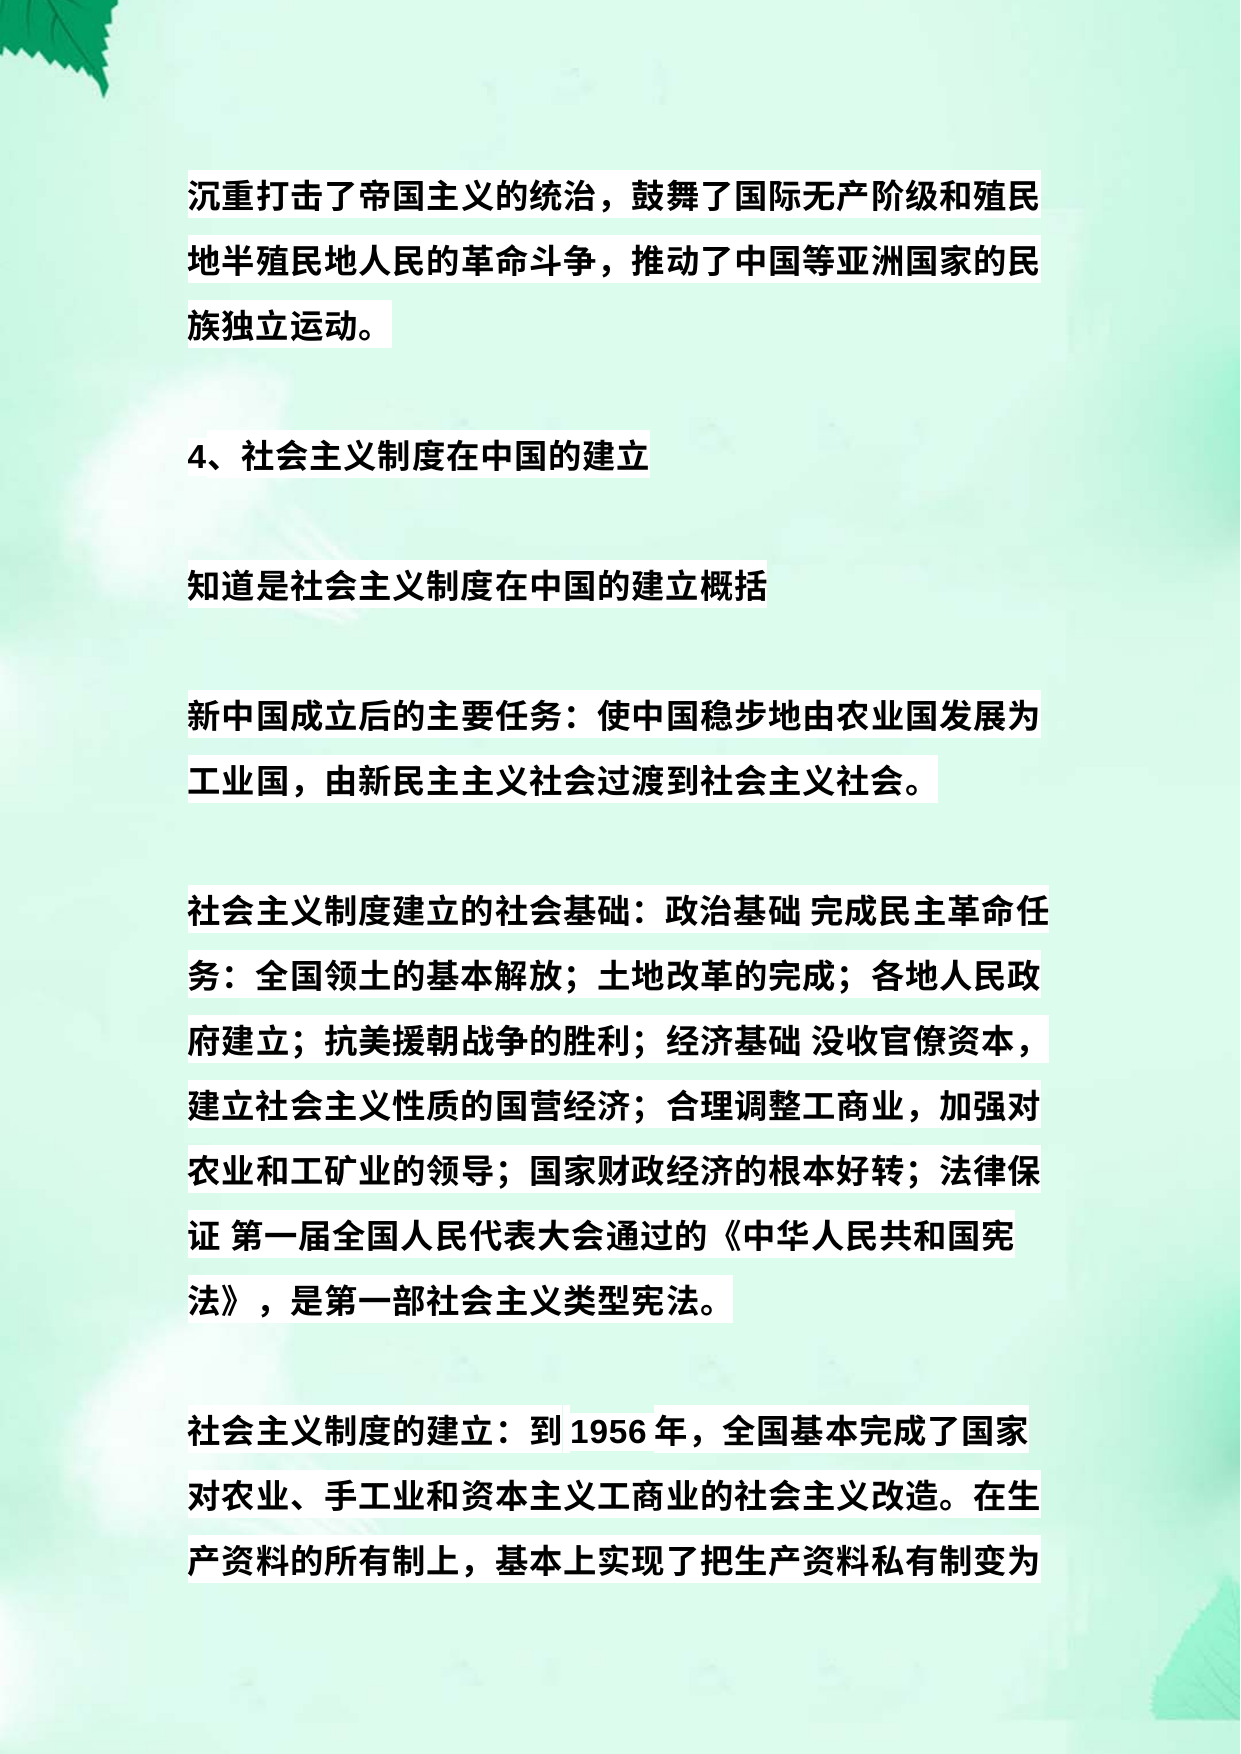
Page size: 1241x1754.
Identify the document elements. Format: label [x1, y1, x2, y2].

text [187, 162, 1053, 1592]
picture [0, 0, 1241, 1754]
